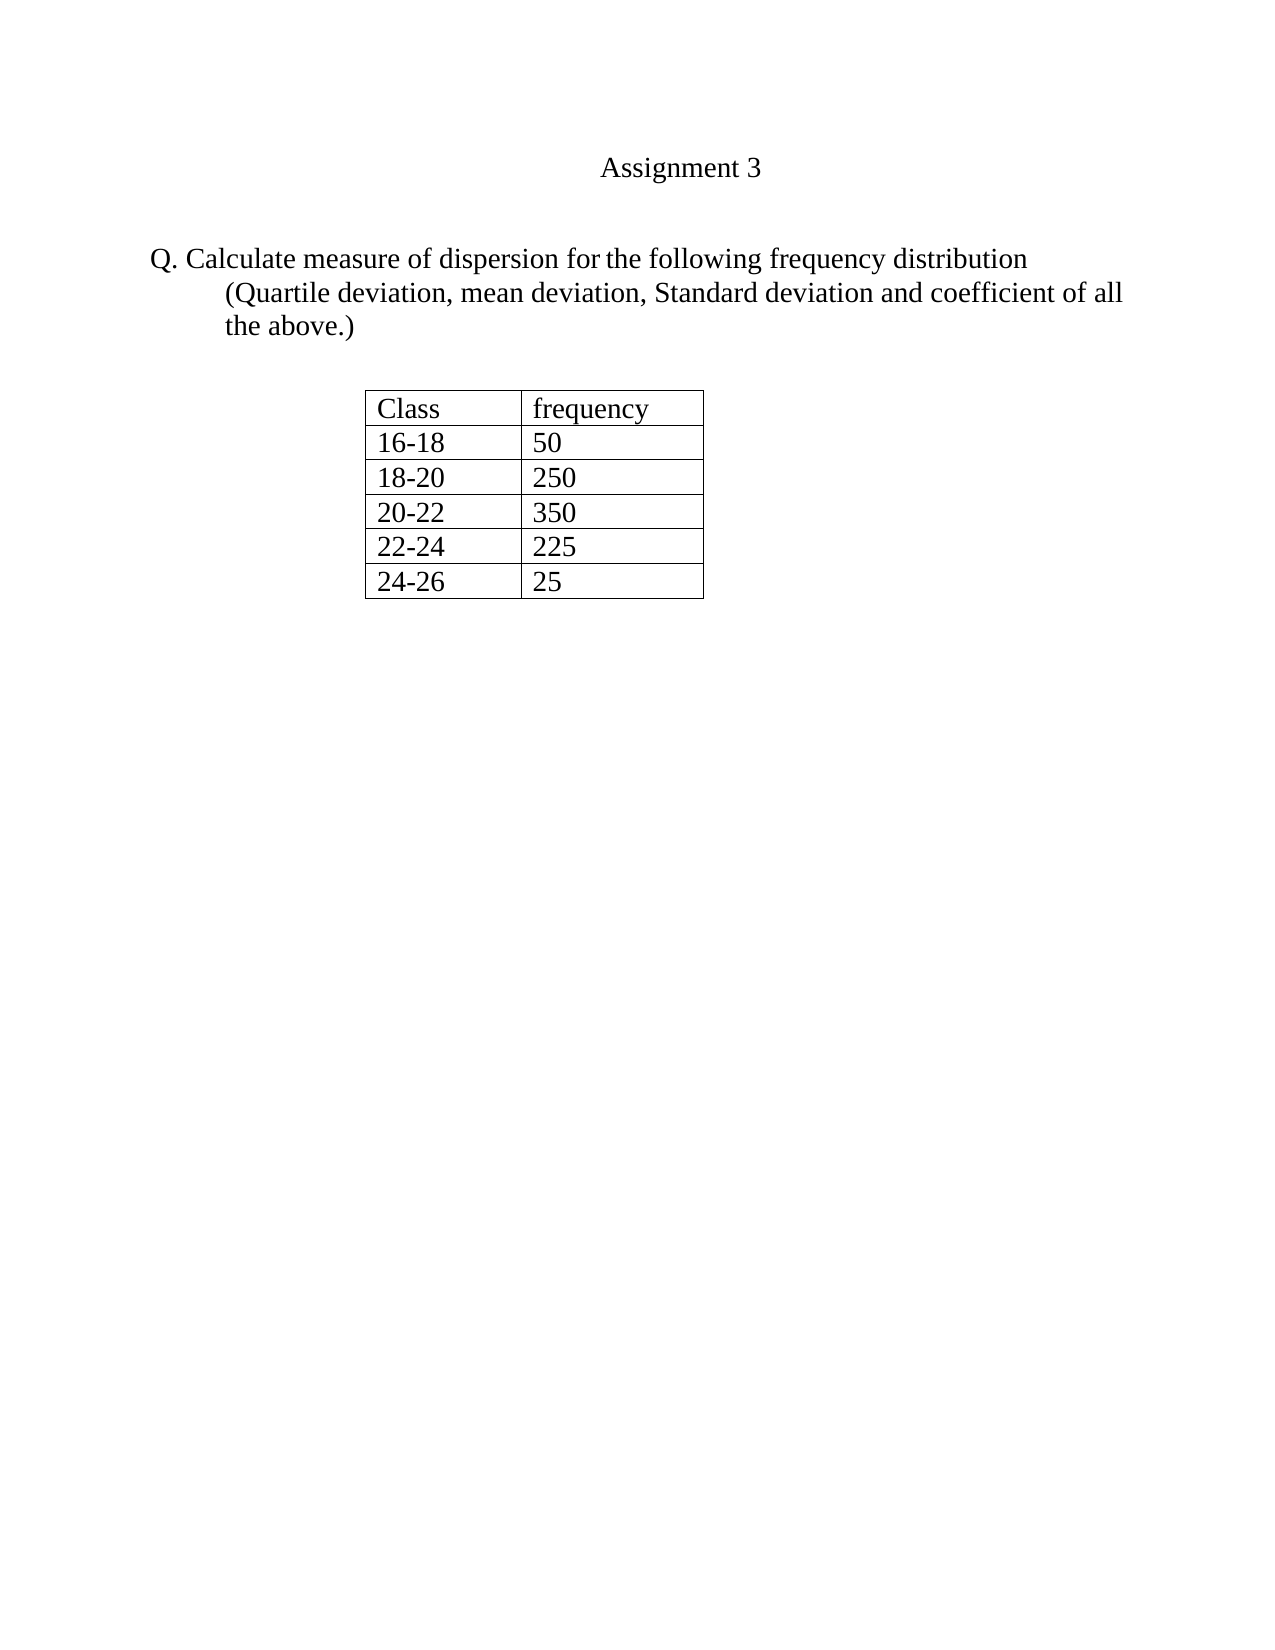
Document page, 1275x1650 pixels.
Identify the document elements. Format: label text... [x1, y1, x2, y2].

table_cell 18-20 [366, 460, 521, 494]
text Q. Calculate measure of dispersion for the following frequency distribution (Quartile deviation, mean deviation, Standard deviation and coefficient of all the above.) [150, 241, 1125, 342]
table_header Class [366, 391, 521, 424]
text Assignment 3 [150, 150, 1125, 183]
table_cell 50 [522, 426, 703, 459]
table_cell 350 [522, 495, 703, 528]
table_cell 25 [522, 564, 703, 597]
table_cell 24-26 [366, 564, 521, 597]
table_header frequency [522, 391, 703, 424]
table_cell 250 [522, 460, 703, 494]
table_cell 225 [522, 529, 703, 563]
table_cell 20-22 [366, 495, 521, 528]
table_cell 16-18 [366, 426, 521, 459]
table_cell 22-24 [366, 529, 521, 563]
